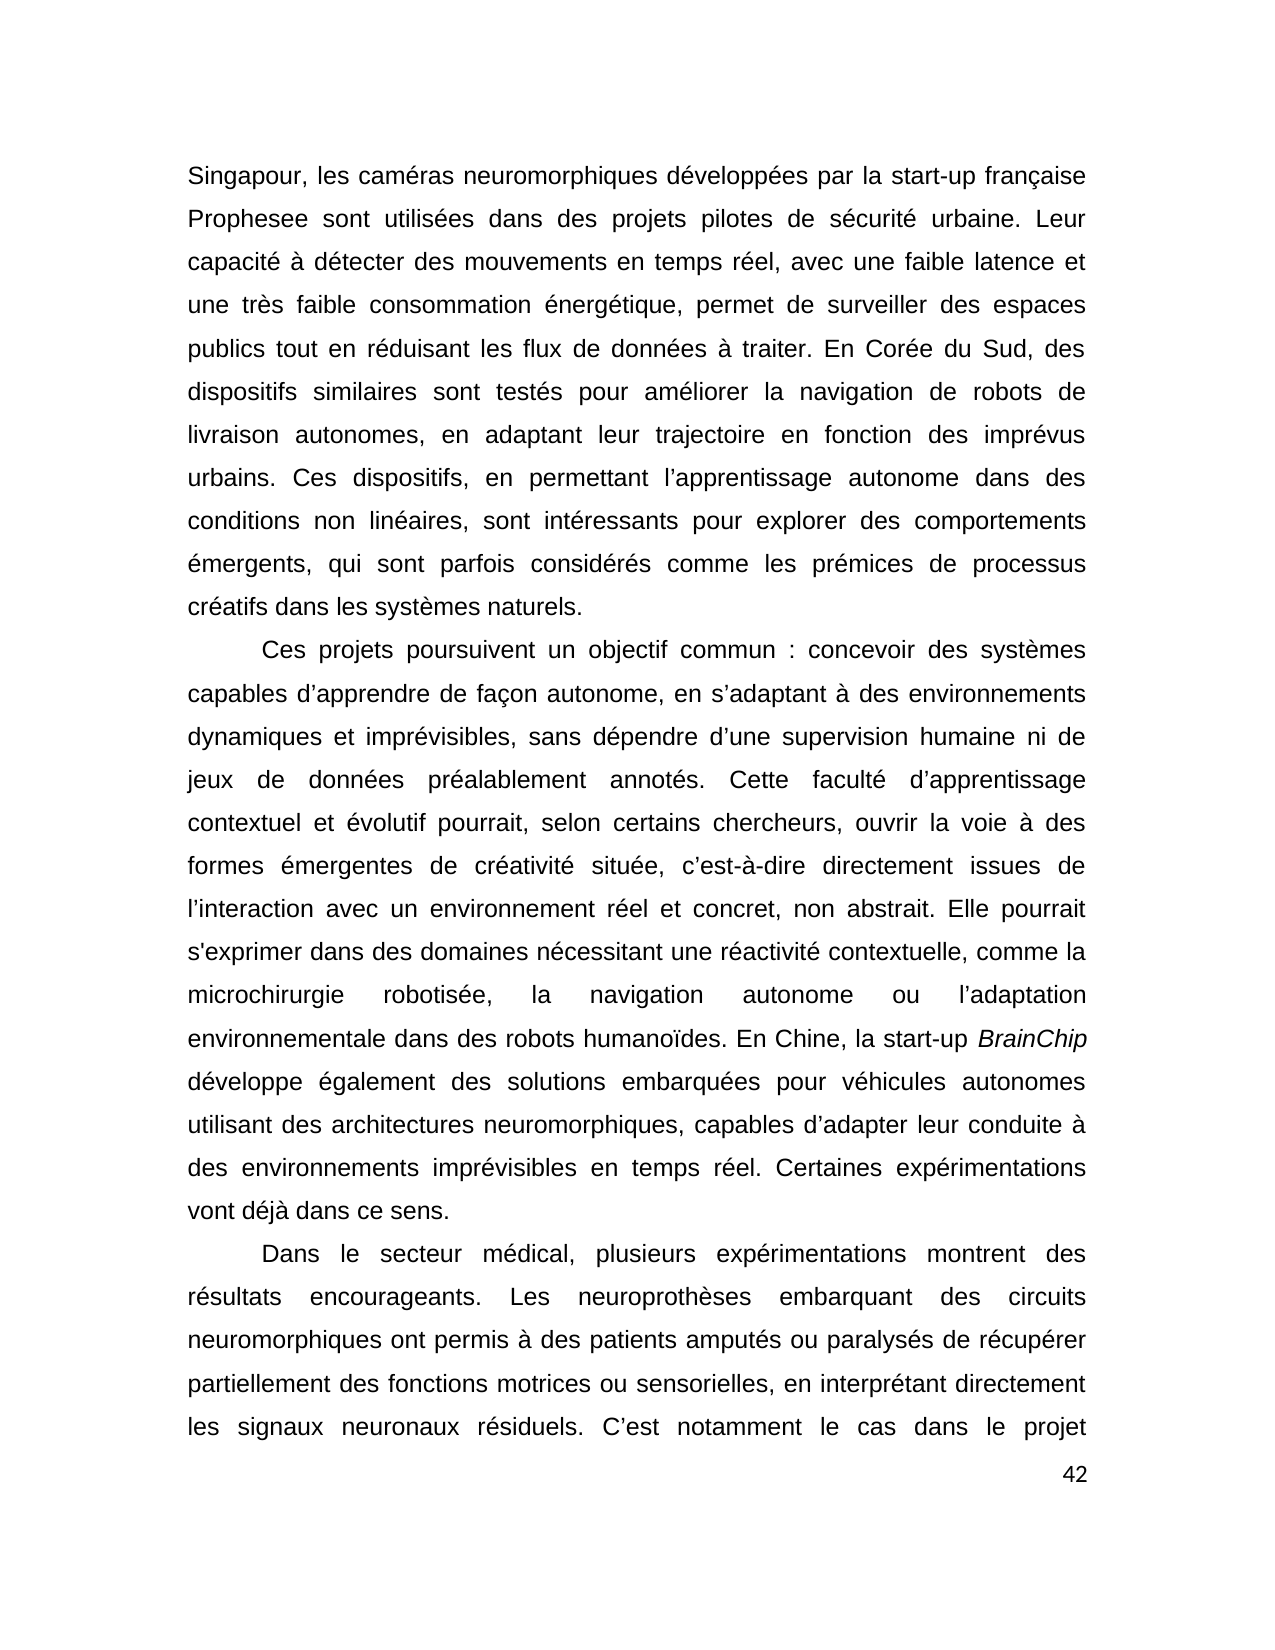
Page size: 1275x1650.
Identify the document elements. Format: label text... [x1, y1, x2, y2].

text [187, 161, 1087, 621]
text Ces projets poursuivent un objectif commun : concevoir des systèmes capables d’apprendre de façon autonome, en s’adaptant à des environnements dynamiques et imprévisibles, sans dépendre d’une supervision humaine ni de jeux de données préalablement annotés. Cette faculté d’apprentissage contextuel et évolutif pourrait, selon certains chercheurs, ouvrir la voie à des formes émergentes de créativité située, c’est-à-dire directement issues de l’interaction avec un environnement réel et concret, non abstrait. Elle pourrait s'exprimer dans des domaines nécessitant une réactivité contextuelle, comme la microchirurgie robotisée, la navigation autonome ou l’adaptation environnementale dans des robots humanoïdes. En Chine, la start-up BrainChip développe également des solutions embarquées pour véhicules autonomes utilisant des architectures neuromorphiques, capables d’adapter leur conduite à des environnements imprévisibles en temps réel. Certaines expérimentations vont déjà dans ce sens. [187, 636, 1087, 1225]
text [187, 1239, 1087, 1441]
